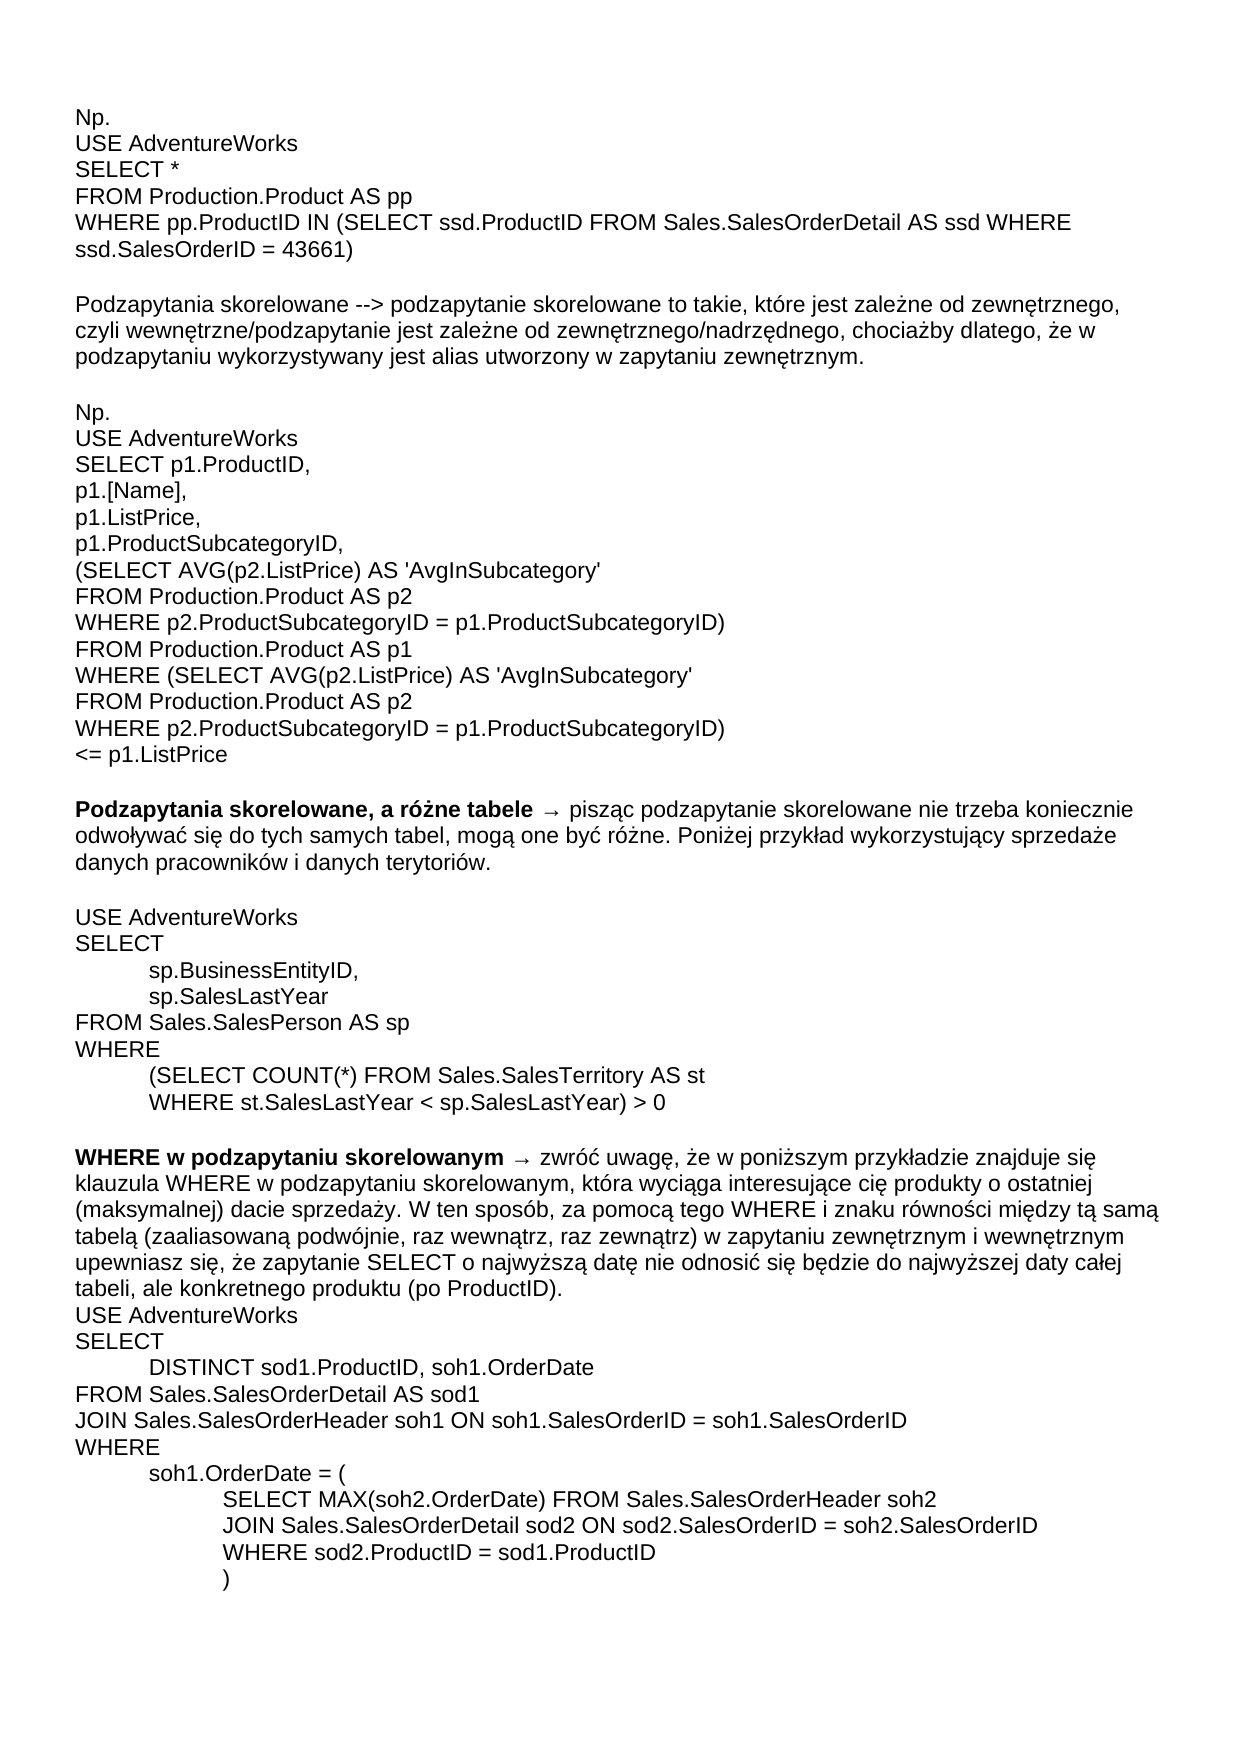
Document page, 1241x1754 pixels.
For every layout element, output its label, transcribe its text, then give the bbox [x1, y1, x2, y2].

text FROM Production.Product AS pp [75, 183, 1165, 209]
text SELECT * [75, 156, 1165, 183]
text Podzapytania skorelowane, a różne tabele → pisząc podzapytanie skorelowane nie trzeba koniecznie odwoływać się do tych samych tabel, mogą one być różne. Poniżej przykład wykorzystujący sprzedaże danych pracowników i danych terytoriów. [75, 796, 1165, 875]
text WHERE w podzapytaniu skorelowanym → zwróć uwagę, że w poniższym przykładzie znajduje się klauzula WHERE w podzapytaniu skorelowanym, która wyciąga interesujące cię produkty o ostatniej (maksymalnej) dacie sprzedaży. W ten sposób, za pomocą tego WHERE i znaku równości między tą samą tabelą (zaaliasowaną podwójnie, raz wewnątrz, raz zewnątrz) w zapytaniu zewnętrznym i wewnętrznym upewniasz się, że zapytanie SELECT o najwyższą datę nie odnosić się będzie do najwyższej daty całej tabeli, ale konkretnego produktu (po ProductID). [75, 1143, 1165, 1302]
text FROM Production.Product AS p2 [75, 583, 1165, 609]
text ) [75, 1565, 1165, 1592]
text WHERE p2.ProductSubcategoryID = p1.ProductSubcategoryID) [75, 609, 1165, 636]
text FROM Production.Product AS p1 [75, 636, 1165, 662]
text (SELECT AVG(p2.ListPrice) AS 'AvgInSubcategory' [75, 557, 1165, 583]
text SELECT [75, 930, 1165, 957]
text FROM Sales.SalesOrderDetail AS sod1 [75, 1381, 1165, 1407]
text Np. [75, 104, 1165, 130]
text DISTINCT sod1.ProductID, soh1.OrderDate [75, 1354, 1165, 1381]
text SELECT MAX(soh2.OrderDate) FROM Sales.SalesOrderHeader soh2 [75, 1486, 1165, 1512]
text SELECT p1.ProductID, [75, 451, 1165, 477]
text Np. [75, 398, 1165, 425]
text WHERE [75, 1036, 1165, 1062]
text WHERE [75, 1433, 1165, 1460]
text USE AdventureWorks [75, 1302, 1165, 1328]
text p1.ProductSubcategoryID, [75, 530, 1165, 557]
text FROM Sales.SalesPerson AS sp [75, 1009, 1165, 1036]
text WHERE pp.ProductID IN (SELECT ssd.ProductID FROM Sales.SalesOrderDetail AS ssd WHERE ssd.SalesOrderID = 43661) [75, 209, 1165, 262]
text SELECT [75, 1328, 1165, 1354]
text FROM Production.Product AS p2 [75, 688, 1165, 715]
text USE AdventureWorks [75, 904, 1165, 930]
text p1.ListPrice, [75, 504, 1165, 530]
text (SELECT COUNT(*) FROM Sales.SalesTerritory AS st [75, 1062, 1165, 1088]
text WHERE (SELECT AVG(p2.ListPrice) AS 'AvgInSubcategory' [75, 662, 1165, 688]
text JOIN Sales.SalesOrderHeader soh1 ON soh1.SalesOrderID = soh1.SalesOrderID [75, 1407, 1165, 1433]
text USE AdventureWorks [75, 425, 1165, 451]
text sp.SalesLastYear [75, 983, 1165, 1009]
text <= p1.ListPrice [75, 741, 1165, 767]
text WHERE p2.ProductSubcategoryID = p1.ProductSubcategoryID) [75, 715, 1165, 741]
text WHERE st.SalesLastYear < sp.SalesLastYear) > 0 [75, 1088, 1165, 1115]
text soh1.OrderDate = ( [75, 1460, 1165, 1486]
text sp.BusinessEntityID, [75, 957, 1165, 983]
text Podzapytania skorelowane --> podzapytanie skorelowane to takie, które jest zależne od zewnętrznego, czyli wewnętrzne/podzapytanie jest zależne od zewnętrznego/nadrzędnego, chociażby dlatego, że w podzapytaniu wykorzystywany jest alias utworzony w zapytaniu zewnętrznym. [75, 291, 1165, 370]
text WHERE sod2.ProductID = sod1.ProductID [75, 1539, 1165, 1565]
text p1.[Name], [75, 477, 1165, 504]
text USE AdventureWorks [75, 130, 1165, 156]
text JOIN Sales.SalesOrderDetail sod2 ON sod2.SalesOrderID = soh2.SalesOrderID [75, 1512, 1165, 1539]
